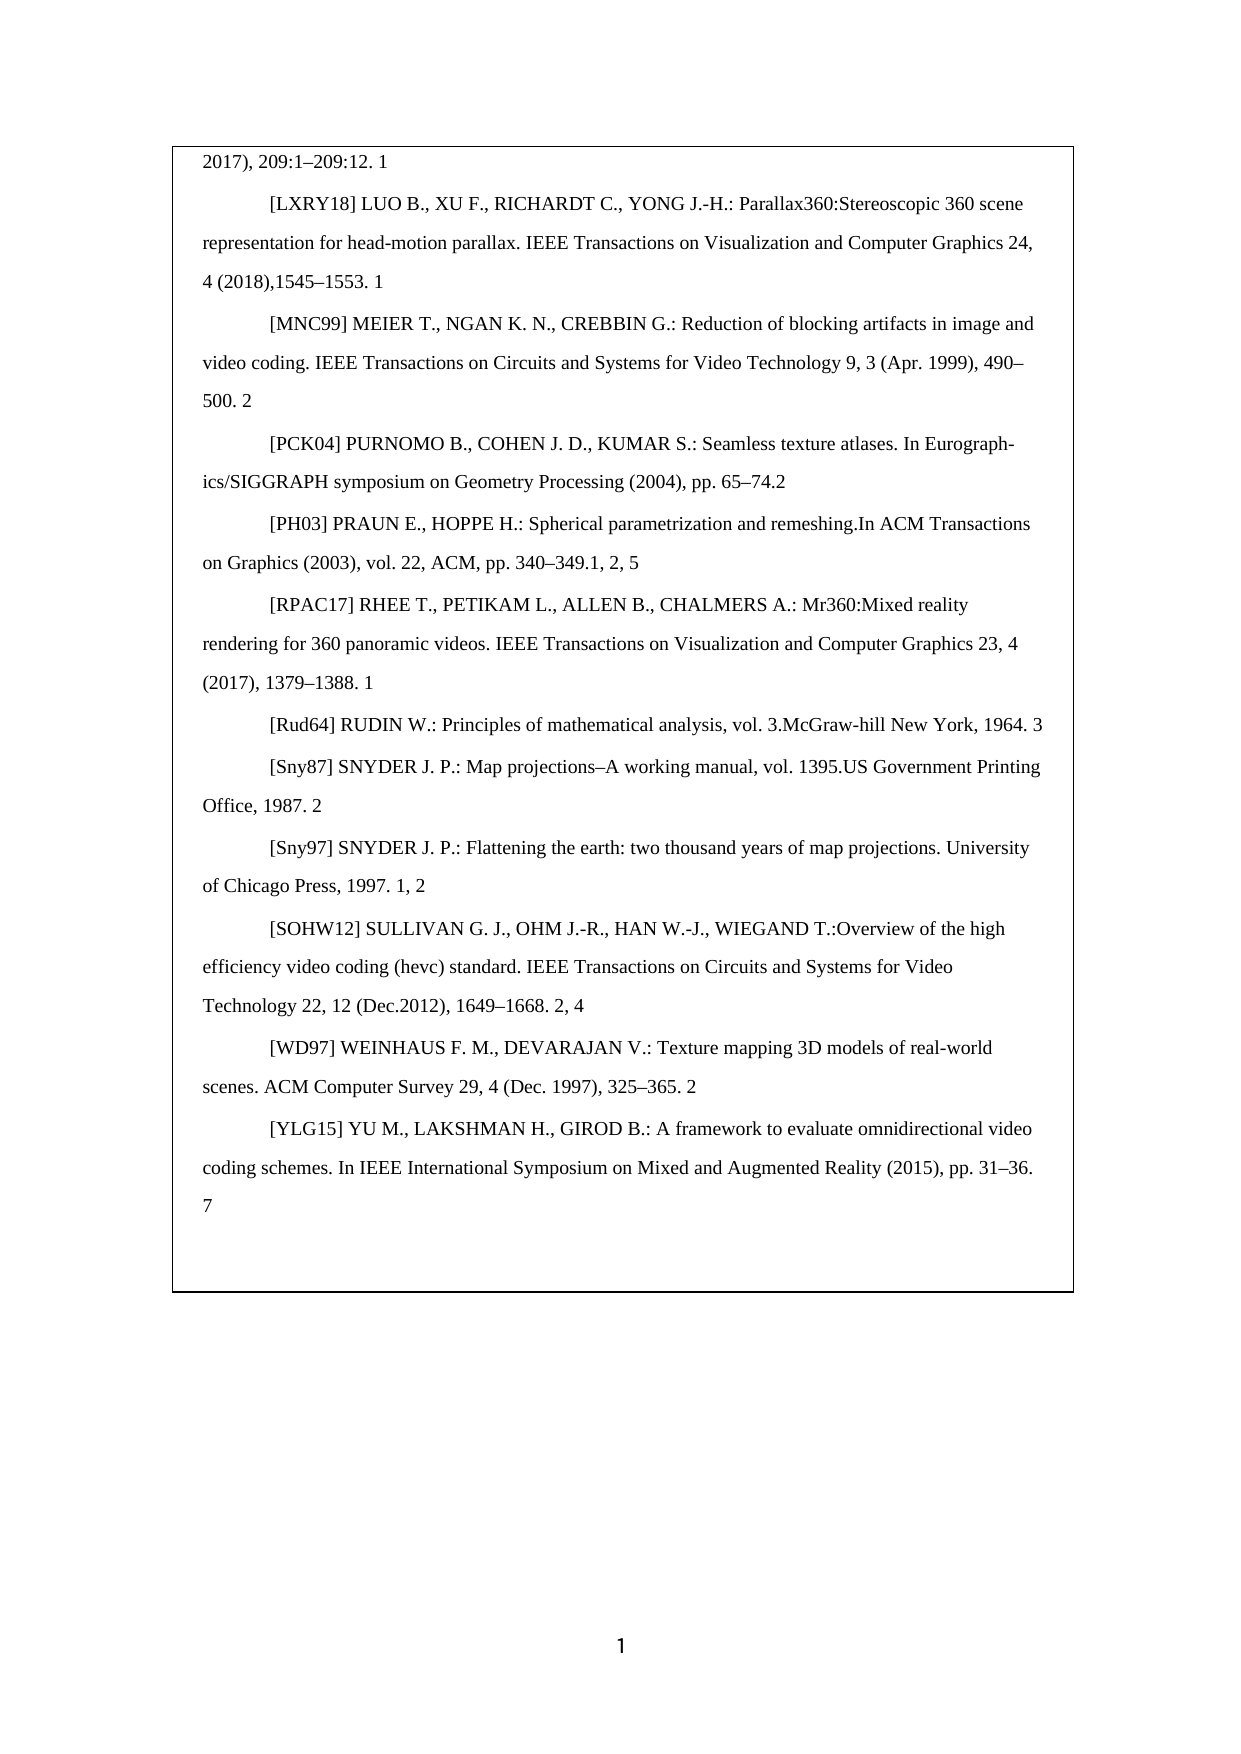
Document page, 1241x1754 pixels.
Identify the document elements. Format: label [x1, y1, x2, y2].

table_cell [173, 147, 1073, 1291]
